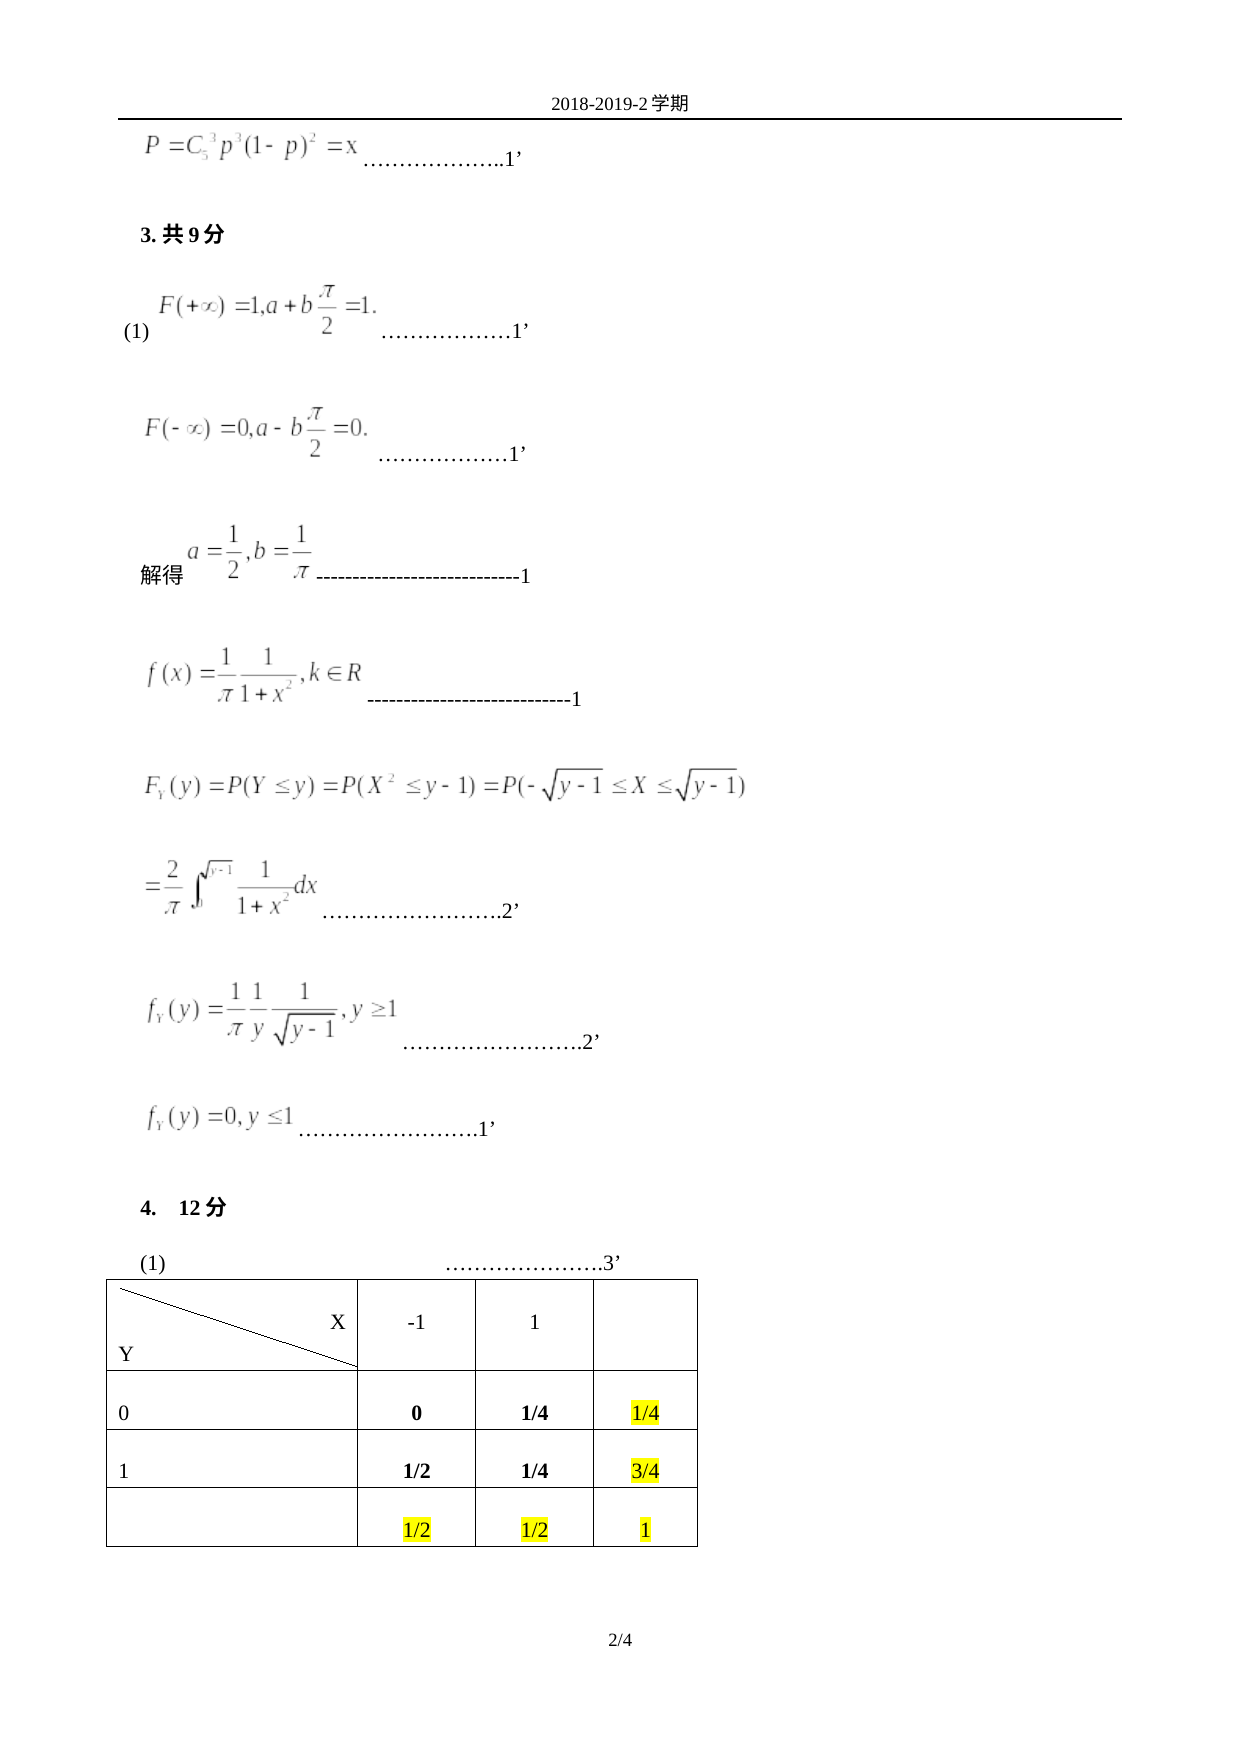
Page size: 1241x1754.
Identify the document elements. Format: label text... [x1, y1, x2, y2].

text …………………….2’ [118, 854, 1122, 952]
table_cell [107, 1488, 357, 1546]
text 解得----------------------------1 [118, 519, 1122, 617]
text ………………1’ [118, 397, 1122, 494]
table_header X Y [107, 1280, 357, 1370]
text (1) ………………….3’ [118, 1247, 1122, 1279]
table_header [594, 1280, 697, 1370]
table_cell 3/4 [594, 1430, 697, 1487]
table_header 1 [476, 1280, 593, 1370]
text ………………..1’ [118, 127, 1122, 192]
text 3. 共9分 [118, 217, 1122, 249]
table_cell 1 [594, 1488, 697, 1546]
table_cell 1/4 [476, 1430, 593, 1487]
table_cell 1/4 [594, 1371, 697, 1429]
text …………………….2’ [118, 977, 1122, 1074]
table_cell 1/2 [358, 1430, 475, 1487]
text 4. 12分 [118, 1189, 1122, 1222]
text …………………….1’ [118, 1099, 1122, 1164]
table_cell 1/2 [476, 1488, 593, 1546]
text ----------------------------1 [118, 642, 1122, 739]
table_cell 1/2 [358, 1488, 475, 1546]
table_cell 1 [107, 1430, 357, 1487]
table_header -1 [358, 1280, 475, 1370]
table_cell 1/4 [476, 1371, 593, 1429]
text (1) ………………1’ [118, 274, 1122, 372]
table_cell 0 [358, 1371, 475, 1429]
table_cell 0 [107, 1371, 357, 1429]
